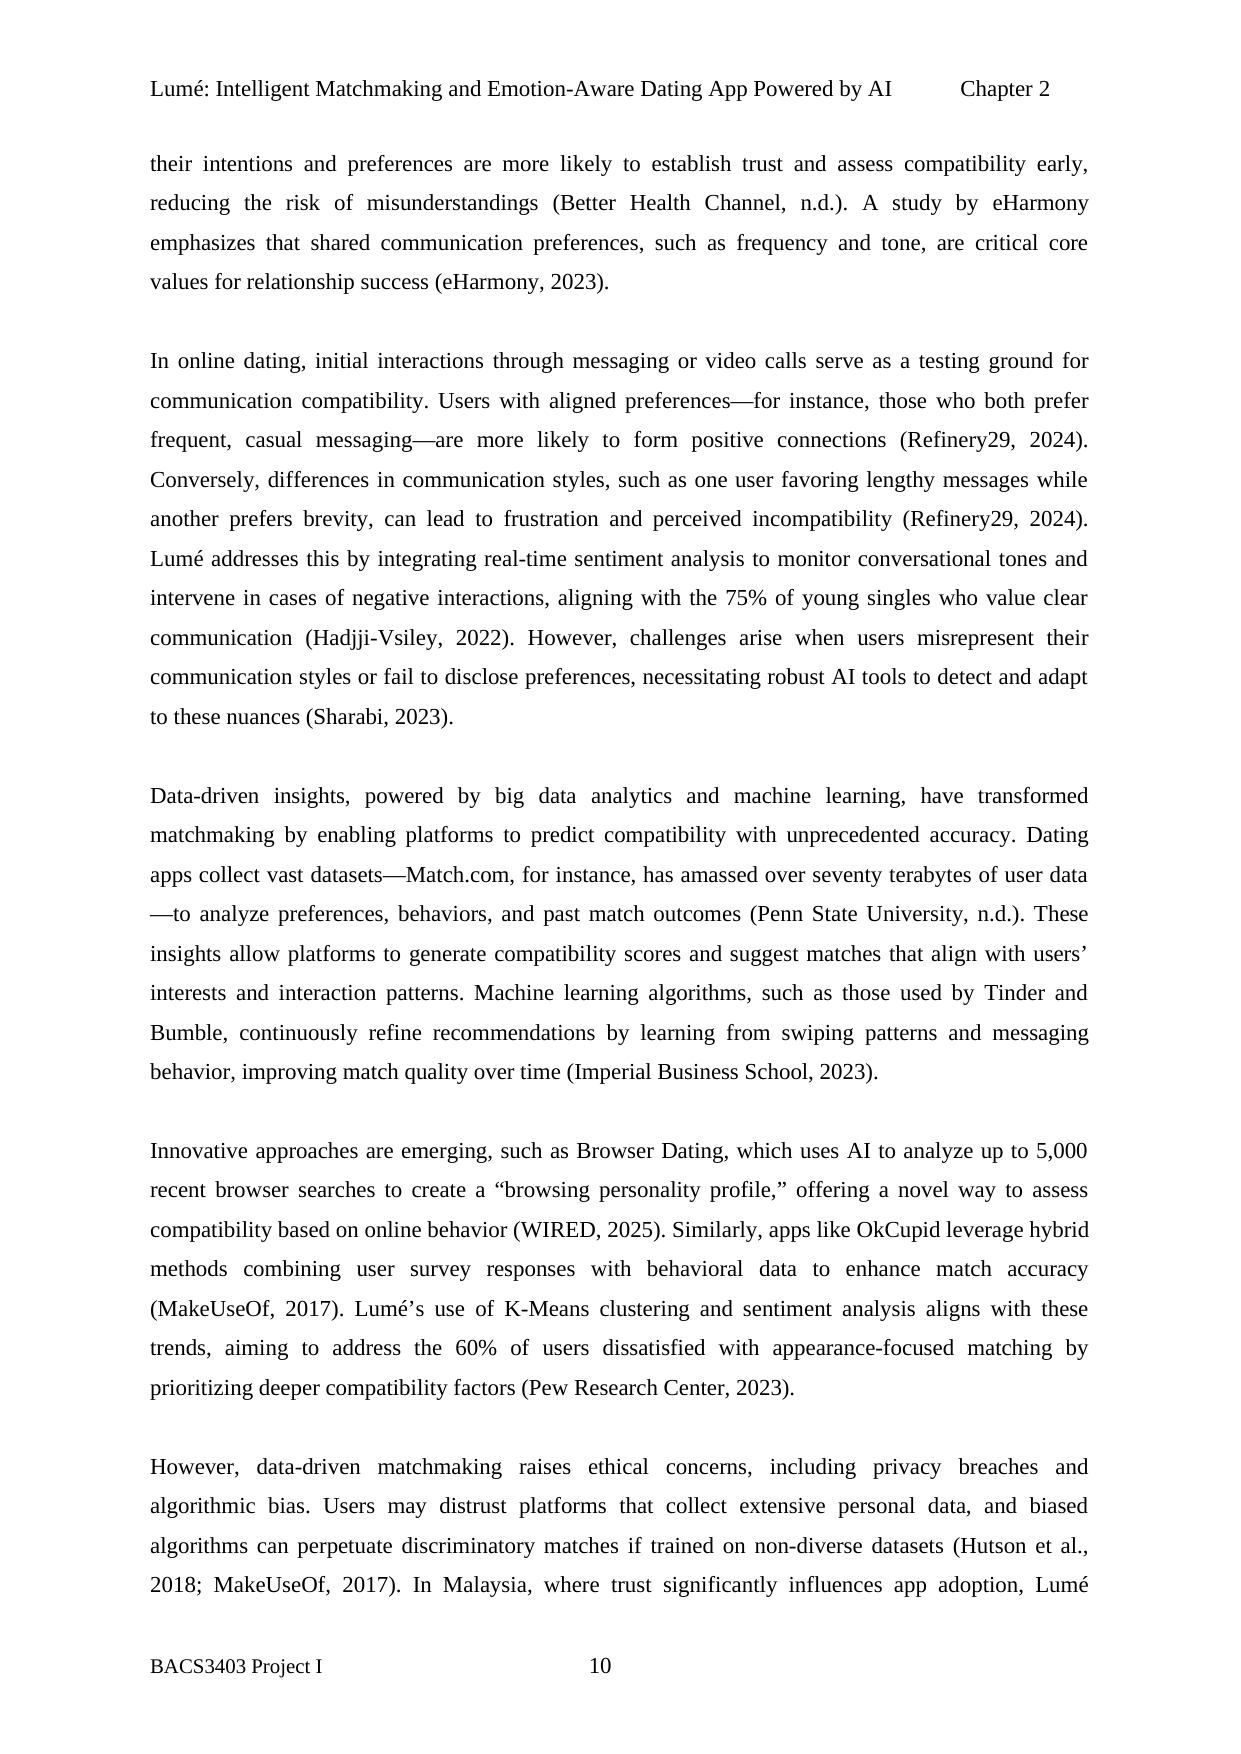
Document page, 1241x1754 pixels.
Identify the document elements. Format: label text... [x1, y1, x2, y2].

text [150, 1453, 1090, 1598]
text In online dating, initial interactions through messaging or video calls serve as a testing ground for communication compatibility. Users with aligned preferences—for instance, those who both prefer frequent, casual messaging—are more likely to form positive connections (Refinery29, 2024). Conversely, differences in communication styles, such as one user favoring lengthy messages while another prefers brevity, can lead to frustration and perceived incompatibility (Refinery29, 2024). Lumé addresses this by integrating real-time sentiment analysis to monitor conversational tones and intervene in cases of negative interactions, aligning with the 75% of young singles who value clear communication (Hadjji-Vsiley, 2022). However, challenges arise when users misrepresent their communication styles or fail to disclose preferences, necessitating robust AI tools to detect and adapt to these nuances (Sharabi, 2023). [150, 347, 1090, 729]
text Innovative approaches are emerging, such as Browser Dating, which uses AI to analyze up to 5,000 recent browser searches to create a “browsing personality profile,” offering a novel way to assess compatibility based on online behavior (WIRED, 2025). Similarly, apps like OkCupid leverage hybrid methods combining user survey responses with behavioral data to enhance match accuracy (MakeUseOf, 2017). Lumé’s use of K-Means clustering and sentiment analysis aligns with these trends, aiming to address the 60% of users dissatisfied with appearance-focused matching by prioritizing deeper compatibility factors (Pew Research Center, 2023). [150, 1137, 1090, 1400]
text Data-driven insights, powered by big data analytics and machine learning, have transformed matchmaking by enabling platforms to predict compatibility with unprecedented accuracy. Dating apps collect vast datasets—Match.com, for instance, has amassed over seventy terabytes of user data—to analyze preferences, behaviors, and past match outcomes (Penn State University, n.d.). These insights allow platforms to generate compatibility scores and suggest matches that align with users’ interests and interaction patterns. Machine learning algorithms, such as those used by Tinder and Bumble, continuously refine recommendations by learning from swiping patterns and messaging behavior, improving match quality over time (Imperial Business School, 2023). [150, 782, 1090, 1084]
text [150, 150, 1090, 295]
